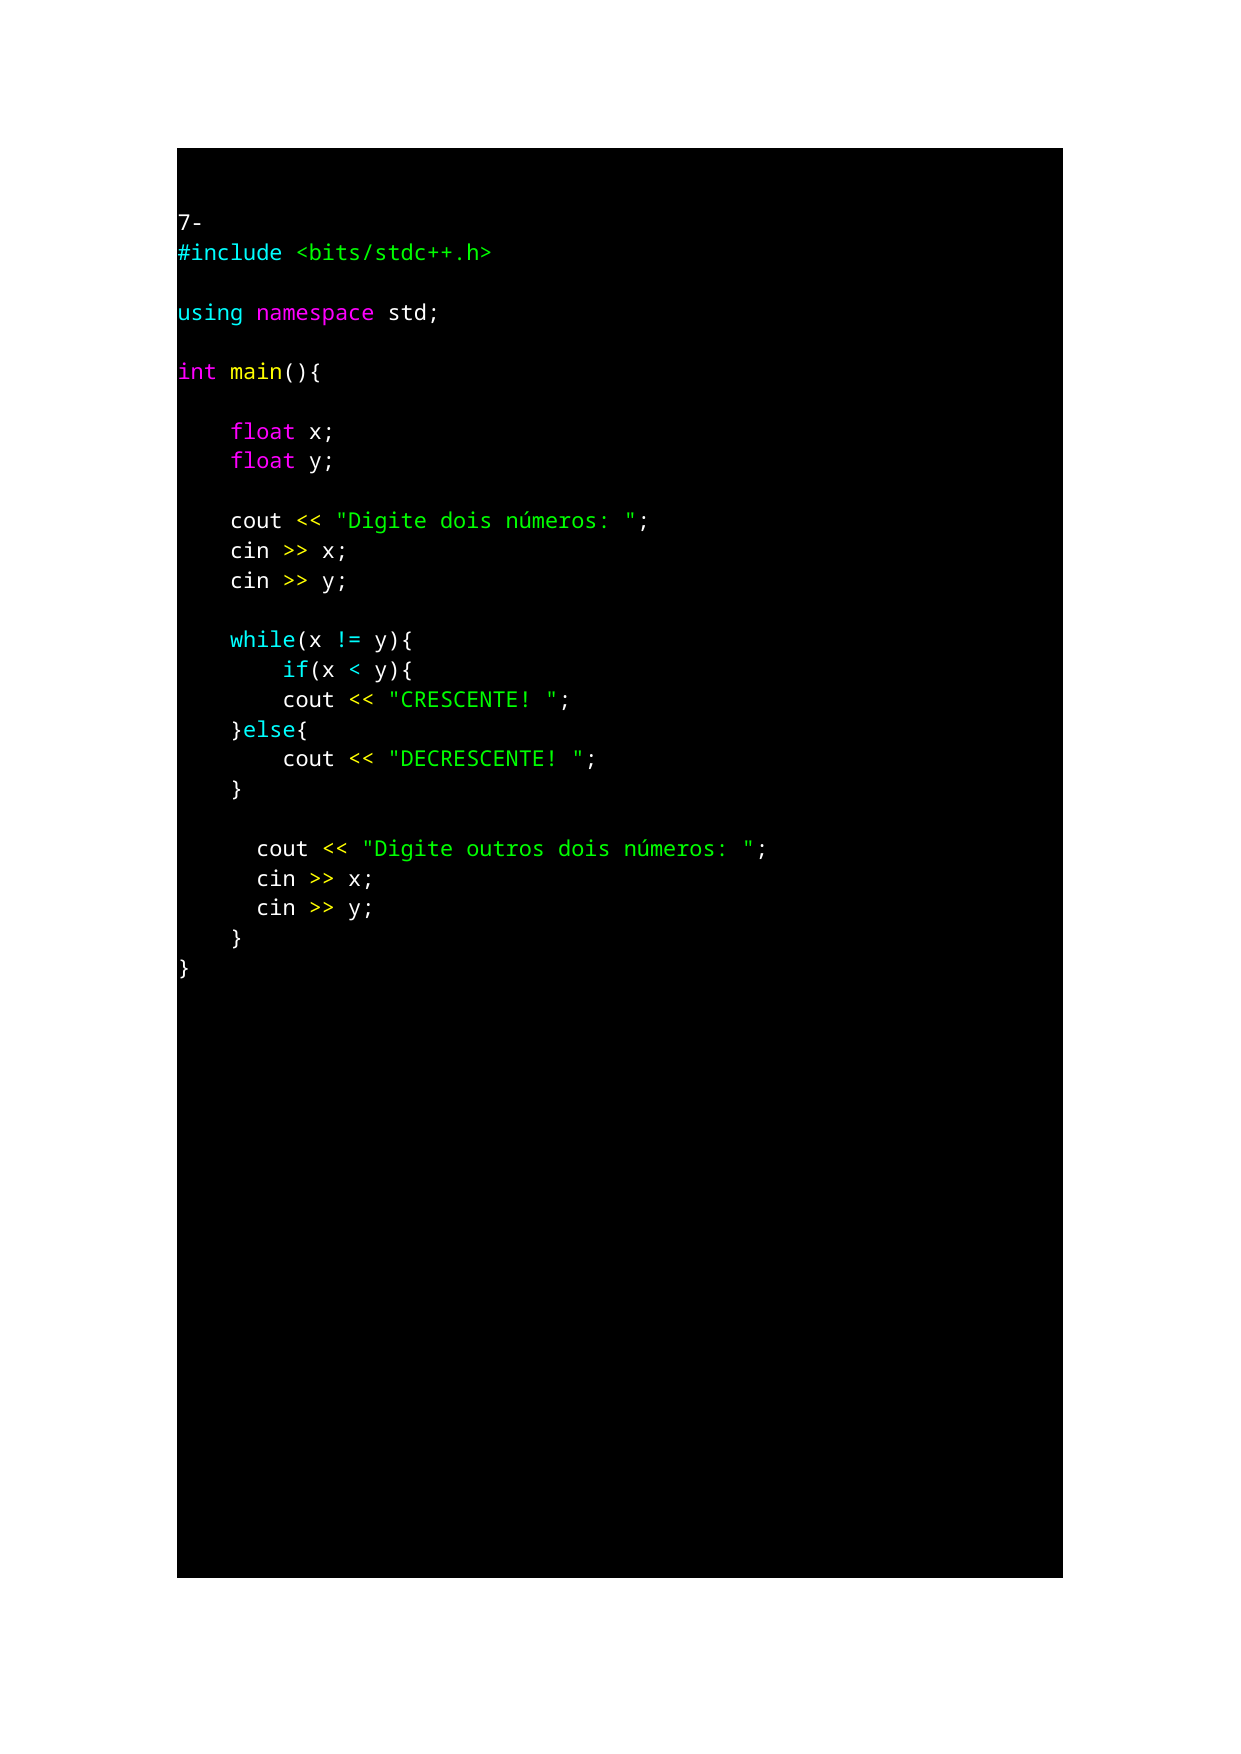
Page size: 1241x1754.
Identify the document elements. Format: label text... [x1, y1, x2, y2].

text cin >> y; [177, 565, 1063, 594]
text } [177, 952, 1063, 982]
text cout << "Digite dois números: "; [177, 505, 1063, 535]
text using namespace std; [177, 297, 1063, 326]
text while(x != y){ [177, 624, 1063, 654]
text float x; [177, 416, 1063, 446]
text int main(){ [177, 356, 1063, 386]
text #include <bits/stdc++.h> [177, 237, 1063, 267]
text if(x < y){ [177, 654, 1063, 684]
text }else{ [177, 714, 1063, 743]
text cin >> y; [177, 892, 1063, 922]
text } [177, 922, 1063, 952]
text cout << "DECRESCENTE! "; [177, 743, 1063, 773]
text } [177, 773, 1063, 803]
text cin >> x; [177, 863, 1063, 892]
text 7- [177, 207, 1063, 237]
text float y; [177, 446, 1063, 475]
text cout << "CRESCENTE! "; [177, 684, 1063, 714]
text cout << "Digite outros dois números: "; [177, 833, 1063, 863]
text cin >> x; [177, 535, 1063, 565]
